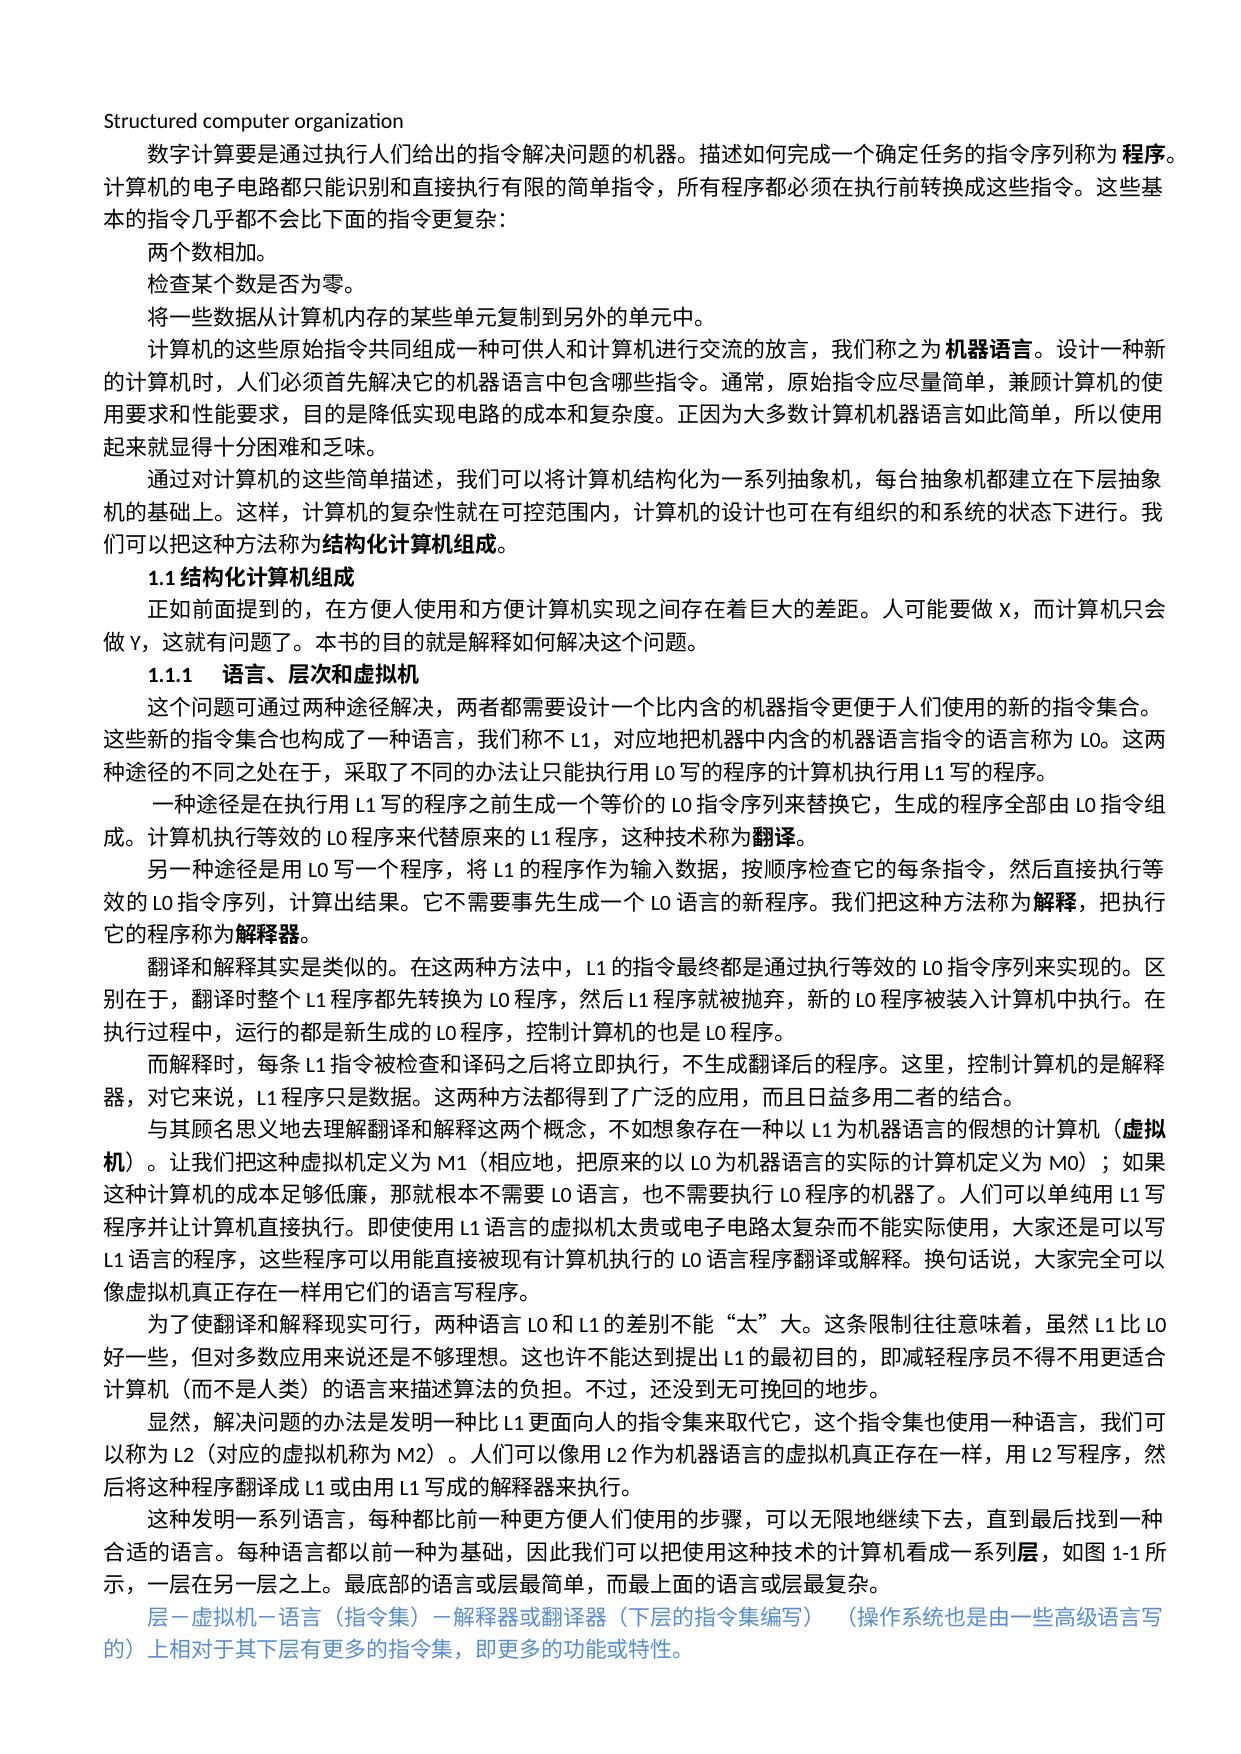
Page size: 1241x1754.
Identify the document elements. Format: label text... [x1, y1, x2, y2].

text 计算机的这些原始指令共同组成一种可供人和计算机进行交流的放言，我们称之为机器语言。设计一种新的计算机时，人们必须首先解决它的机器语言中包含哪些指令。通常，原始指令应尽量简单，兼顾计算机的使用要求和性能要求，目的是降低实现电路的成本和复杂度。正因为大多数计算机机器语言如此简单，所以使用起来就显得十分困难和乏味。 [103, 332, 1167, 462]
text 通过对计算机的这些简单描述，我们可以将计算机结构化为一系列抽象机，每台抽象机都建立在下层抽象机的基础上。这样，计算机的复杂性就在可控范围内，计算机的设计也可在有组织的和系统的状态下进行。我们可以把这种方法称为结构化计算机组成。 [103, 462, 1167, 559]
text 将一些数据从计算机内存的某些单元复制到另外的单元中。 [103, 299, 1167, 332]
list 语言、层次和虚拟机 [147, 657, 1167, 689]
text 数字计算要是通过执行人们给出的指令解决问题的机器。描述如何完成一个确定任务的指令序列称为程序。计算机的电子电路都只能识别和直接执行有限的简单指令，所有程序都必须在执行前转换成这些指令。这些基本的指令几乎都不会比下面的指令更复杂： [103, 137, 1167, 234]
text 检查某个数是否为零。 [103, 267, 1167, 299]
text 翻译和解释其实是类似的。在这两种方法中，L1的指令最终都是通过执行等效的L0指令序列来实现的。区别在于，翻译时整个L1程序都先转换为L0程序，然后L1程序就被抛弃，新的L0程序被装入计算机中执行。在执行过程中，运行的都是新生成的L0程序，控制计算机的也是L0程序。 [103, 949, 1167, 1047]
text 一种途径是在执行用L1写的程序之前生成一个等价的L0指令序列来替换它，生成的程序全部由L0指令组成。计算机执行等效的L0程序来代替原来的L1程序，这种技术称为翻译。 [103, 787, 1167, 852]
text 这个问题可通过两种途径解决，两者都需要设计一个比内含的机器指令更便于人们使用的新的指令集合。这些新的指令集合也构成了一种语言，我们称不L1，对应地把机器中内含的机器语言指令的语言称为L0。这两种途径的不同之处在于，采取了不同的办法让只能执行用L0写的程序的计算机执行用L1写的程序。 [103, 689, 1167, 787]
text 1.1 结构化计算机组成 [103, 559, 1167, 592]
text 这种发明一系列语言，每种都比前一种更方便人们使用的步骤，可以无限地继续下去，直到最后找到一种合适的语言。每种语言都以前一种为基础，因此我们可以把使用这种技术的计算机看成一系列层，如图1-1所示，一层在另一层之上。最底部的语言或层最简单，而最上面的语言或层最复杂。 [103, 1502, 1167, 1599]
text 正如前面提到的，在方便人使用和方便计算机实现之间存在着巨大的差距。人可能要做X，而计算机只会做Y，这就有问题了。本书的目的就是解释如何解决这个问题。 [103, 592, 1167, 657]
text Structured computer organization [103, 104, 1167, 137]
text 另一种途径是用L0写一个程序，将L1的程序作为输入数据，按顺序检查它的每条指令，然后直接执行等效的L0指令序列，计算出结果。它不需要事先生成一个L0语言的新程序。我们把这种方法称为解释，把执行它的程序称为解释器。 [103, 852, 1167, 949]
text 为了使翻译和解释现实可行，两种语言L0和L1的差别不能“太”大。这条限制往往意味着，虽然L1比L0好一些，但对多数应用来说还是不够理想。这也许不能达到提出L1的最初目的，即减轻程序员不得不用更适合计算机（而不是人类）的语言来描述算法的负担。不过，还没到无可挽回的地步。 [103, 1307, 1167, 1404]
text 与其顾名思义地去理解翻译和解释这两个概念，不如想象存在一种以L1为机器语言的假想的计算机（虚拟机）。让我们把这种虚拟机定义为M1（相应地，把原来的以L0为机器语言的实际的计算机定义为M0）；如果这种计算机的成本足够低廉，那就根本不需要L0语言，也不需要执行L0程序的机器了。人们可以单纯用L1写程序并让计算机直接执行。即使使用L1语言的虚拟机太贵或电子电路太复杂而不能实际使用，大家还是可以写L1语言的程序，这些程序可以用能直接被现有计算机执行的L0语言程序翻译或解释。换句话说，大家完全可以像虚拟机真正存在一样用它们的语言写程序。 [103, 1112, 1167, 1307]
text 而解释时，每条L1指令被检查和译码之后将立即执行，不生成翻译后的程序。这里，控制计算机的是解释器，对它来说，L1程序只是数据。这两种方法都得到了广泛的应用，而且日益多用二者的结合。 [103, 1047, 1167, 1112]
text 两个数相加。 [103, 234, 1167, 267]
text 层－虚拟机－语言（指令集）－解释器或翻译器（下层的指令集编写） （操作系统也是由一些高级语言写的）上相对于其下层有更多的指令集，即更多的功能或特性。 [103, 1599, 1167, 1664]
text 显然，解决问题的办法是发明一种比L1更面向人的指令集来取代它，这个指令集也使用一种语言，我们可以称为L2（对应的虚拟机称为M2）。人们可以像用L2作为机器语言的虚拟机真正存在一样，用L2写程序，然后将这种程序翻译成L1或由用L1写成的解释器来执行。 [103, 1404, 1167, 1502]
